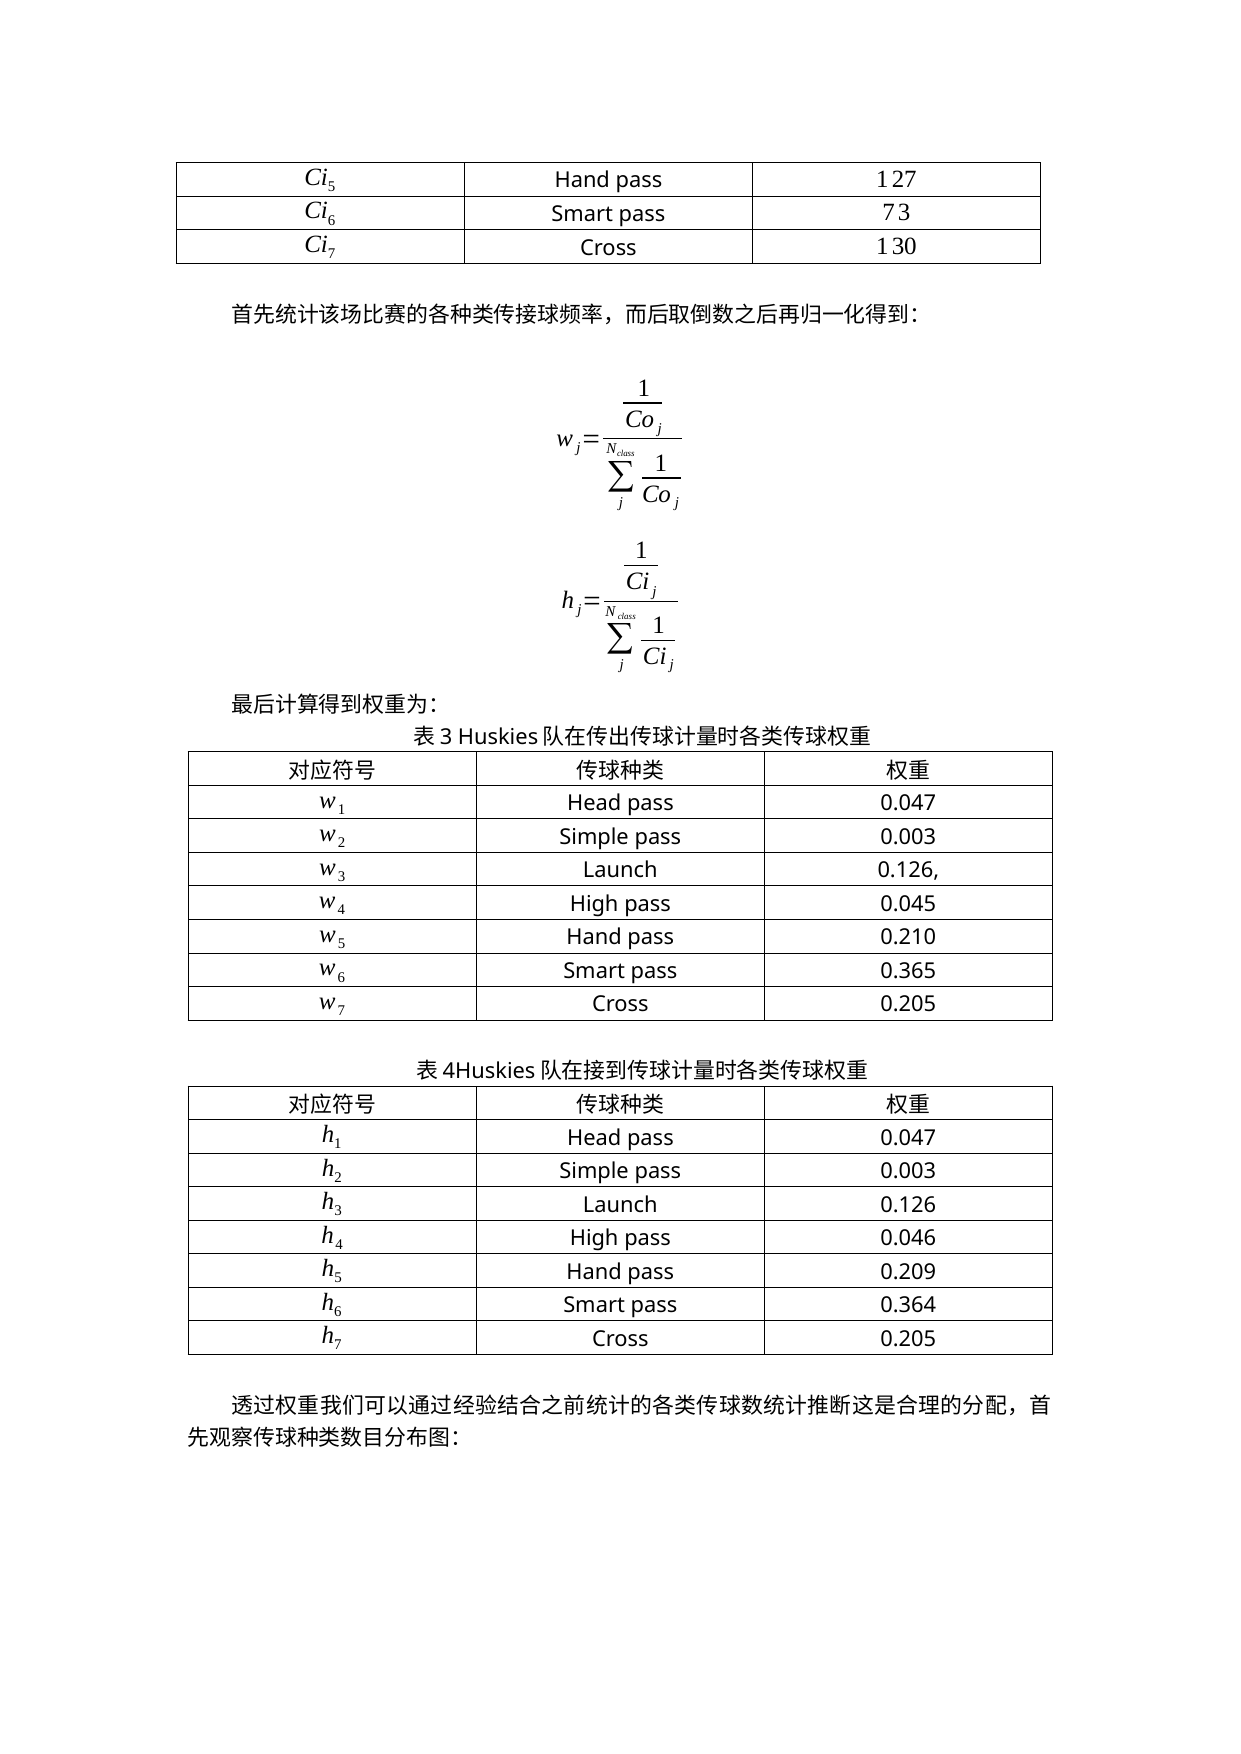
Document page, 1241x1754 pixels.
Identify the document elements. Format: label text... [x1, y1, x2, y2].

table_cell [177, 163, 464, 196]
table_cell Cross [465, 230, 752, 263]
table_cell 0.047 [765, 1120, 1052, 1153]
table_header 传球种类 [477, 752, 764, 785]
table_cell [189, 1321, 476, 1354]
table_cell [189, 1120, 476, 1153]
table_header 对应符号 [189, 1087, 476, 1119]
table_cell [753, 230, 1040, 263]
table_cell 0.047 [765, 786, 1052, 818]
table_cell Smart pass [477, 1288, 764, 1320]
text 表3 Huskies队在传出传球计量时各类传球权重 [187, 719, 1053, 751]
table_cell Simple pass [477, 1154, 764, 1186]
table_cell Launch [477, 853, 764, 885]
table_cell 0.205 [765, 1321, 1052, 1354]
table_cell 0.209 [765, 1254, 1052, 1287]
table_cell High pass [477, 886, 764, 919]
table_cell [753, 163, 1040, 196]
table_cell 0.126 [765, 1187, 1052, 1220]
table_header 权重 [765, 752, 1052, 785]
table_cell [189, 786, 476, 818]
table_cell [189, 954, 476, 986]
table_cell 0.126, [765, 853, 1052, 885]
table_cell [753, 197, 1040, 229]
table_cell Hand pass [465, 163, 752, 196]
table_cell Simple pass [477, 819, 764, 852]
table_cell [189, 1154, 476, 1186]
table_header 权重 [765, 1087, 1052, 1119]
table_cell 0.205 [765, 987, 1052, 1019]
table_header 对应符号 [189, 752, 476, 785]
table_cell Hand pass [477, 920, 764, 952]
table_cell [189, 1254, 476, 1287]
table_cell [189, 920, 476, 952]
text 首先统计该场比赛的各种类传接球频率，而后取倒数之后再归一化得到： [187, 296, 1053, 329]
table_cell 0.364 [765, 1288, 1052, 1320]
table_cell Smart pass [465, 197, 752, 229]
table_cell [189, 819, 476, 852]
table_cell Hand pass [477, 1254, 764, 1287]
table_cell 0.045 [765, 886, 1052, 919]
table_cell [189, 1221, 476, 1253]
table_cell Smart pass [477, 954, 764, 986]
table_cell [177, 230, 464, 263]
table_cell [189, 987, 476, 1019]
table_cell 0.046 [765, 1221, 1052, 1253]
text 表4Huskies队在接到传球计量时各类传球权重 [187, 1053, 1053, 1086]
table_cell High pass [477, 1221, 764, 1253]
table_cell 0.003 [765, 1154, 1052, 1186]
table_cell [189, 1187, 476, 1220]
table_cell Launch [477, 1187, 764, 1220]
table_cell Head pass [477, 1120, 764, 1153]
table_cell [189, 853, 476, 885]
text 透过权重我们可以通过经验结合之前统计的各类传球数统计推断这是合理的分配，首先观察传球种类数目分布图： [187, 1387, 1053, 1452]
table_cell Head pass [477, 786, 764, 818]
table_header 传球种类 [477, 1087, 764, 1119]
table_cell [189, 1288, 476, 1320]
table_cell 0.003 [765, 819, 1052, 852]
table_cell Cross [477, 1321, 764, 1354]
table_cell [189, 886, 476, 919]
table_cell 0.210 [765, 920, 1052, 952]
text 最后计算得到权重为： [187, 686, 1053, 719]
table_cell Cross [477, 987, 764, 1019]
table_cell [177, 197, 464, 229]
table_cell 0.365 [765, 954, 1052, 986]
